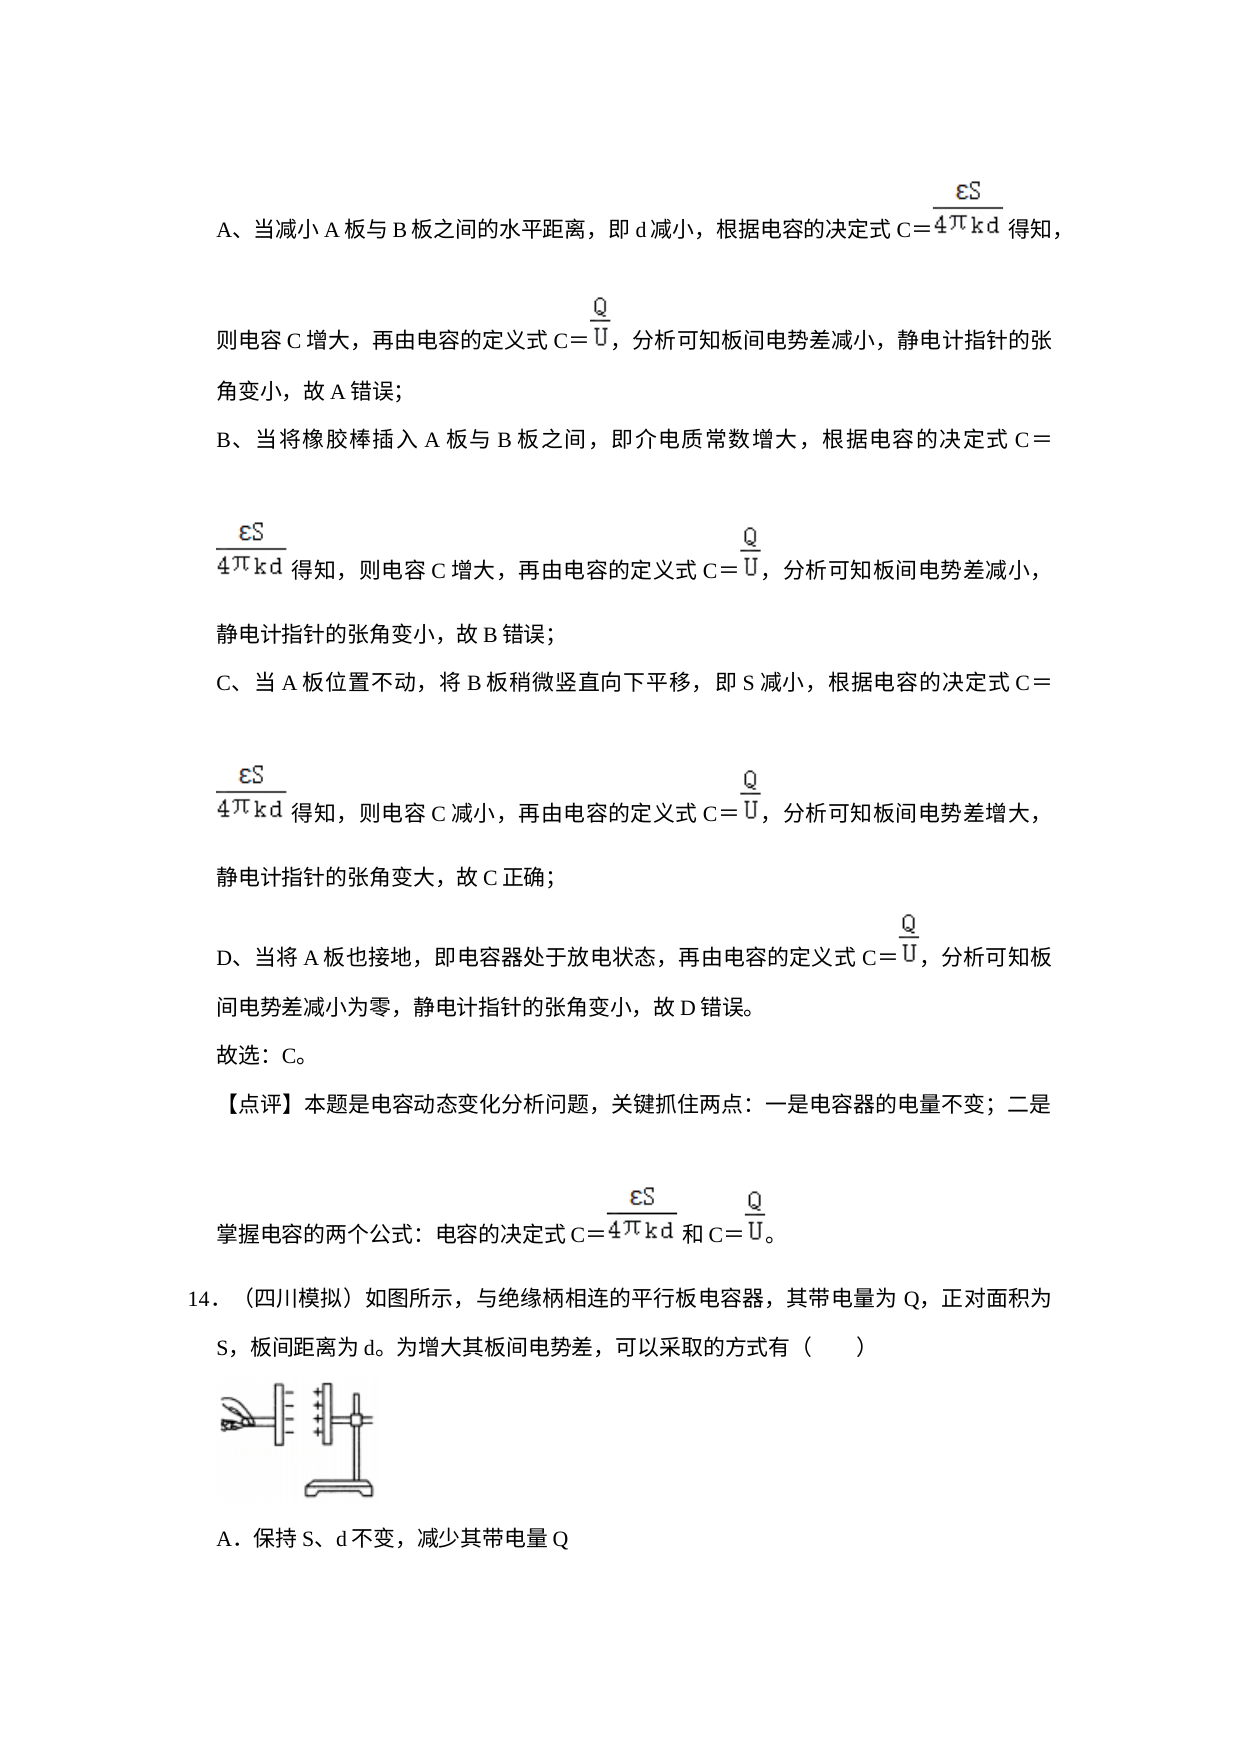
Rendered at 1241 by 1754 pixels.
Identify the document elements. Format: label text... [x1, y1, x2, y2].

picture [590, 293, 611, 349]
picture [898, 910, 920, 965]
picture [740, 766, 761, 822]
picture [744, 1188, 765, 1243]
text 14．（四川模拟）如图所示，与绝缘柄相连的平行板电容器，其带电量为Q，正对面积为S，板间距离为d。为增大其板间电势差，可以采取的方式有（ ） [187, 1281, 1053, 1362]
text C、当A板位置不动，将B板稍微竖直向下平移，即S减小，根据电容的决定式C＝ 得知，则电容C减小，再由电容的定义式C＝，分析可知板间电势差增大，静电计指针的张角变大，故C正确； [216, 665, 1053, 892]
text D、当将A板也接地，即电容器处于放电状态，再由电容的定义式C＝，分析可知板间电势差减小为零，静电计指针的张角变小，故D错误。 [216, 908, 1053, 1022]
picture [932, 177, 1004, 238]
picture [606, 1183, 678, 1243]
text A、当减小A板与B板之间的水平距离，即d减小，根据电容的决定式C＝ 得知，则电容C增大，再由电容的定义式C＝，分析可知板间电势差减小，静电计指针的张角变小，故A错误； [216, 162, 1053, 406]
picture [216, 518, 287, 579]
picture [740, 523, 761, 579]
text B、当将橡胶棒插入A板与B板之间，即介电质常数增大，根据电容的决定式C＝ 得知，则电容C增大，再由电容的定义式C＝，分析可知板间电势差减小，静电计指针的张角变小，故B错误； [216, 422, 1053, 649]
text A．保持S、d不变，减少其带电量Q [187, 1520, 1053, 1553]
text 【点评】本题是电容动态变化分析问题，关键抓住两点：一是电容器的电量不变；二是掌握电容的两个公式：电容的决定式C＝ 和C＝。 [216, 1086, 1053, 1265]
picture [216, 1377, 379, 1503]
picture [216, 762, 287, 822]
text 故选：C。 [216, 1038, 1053, 1070]
